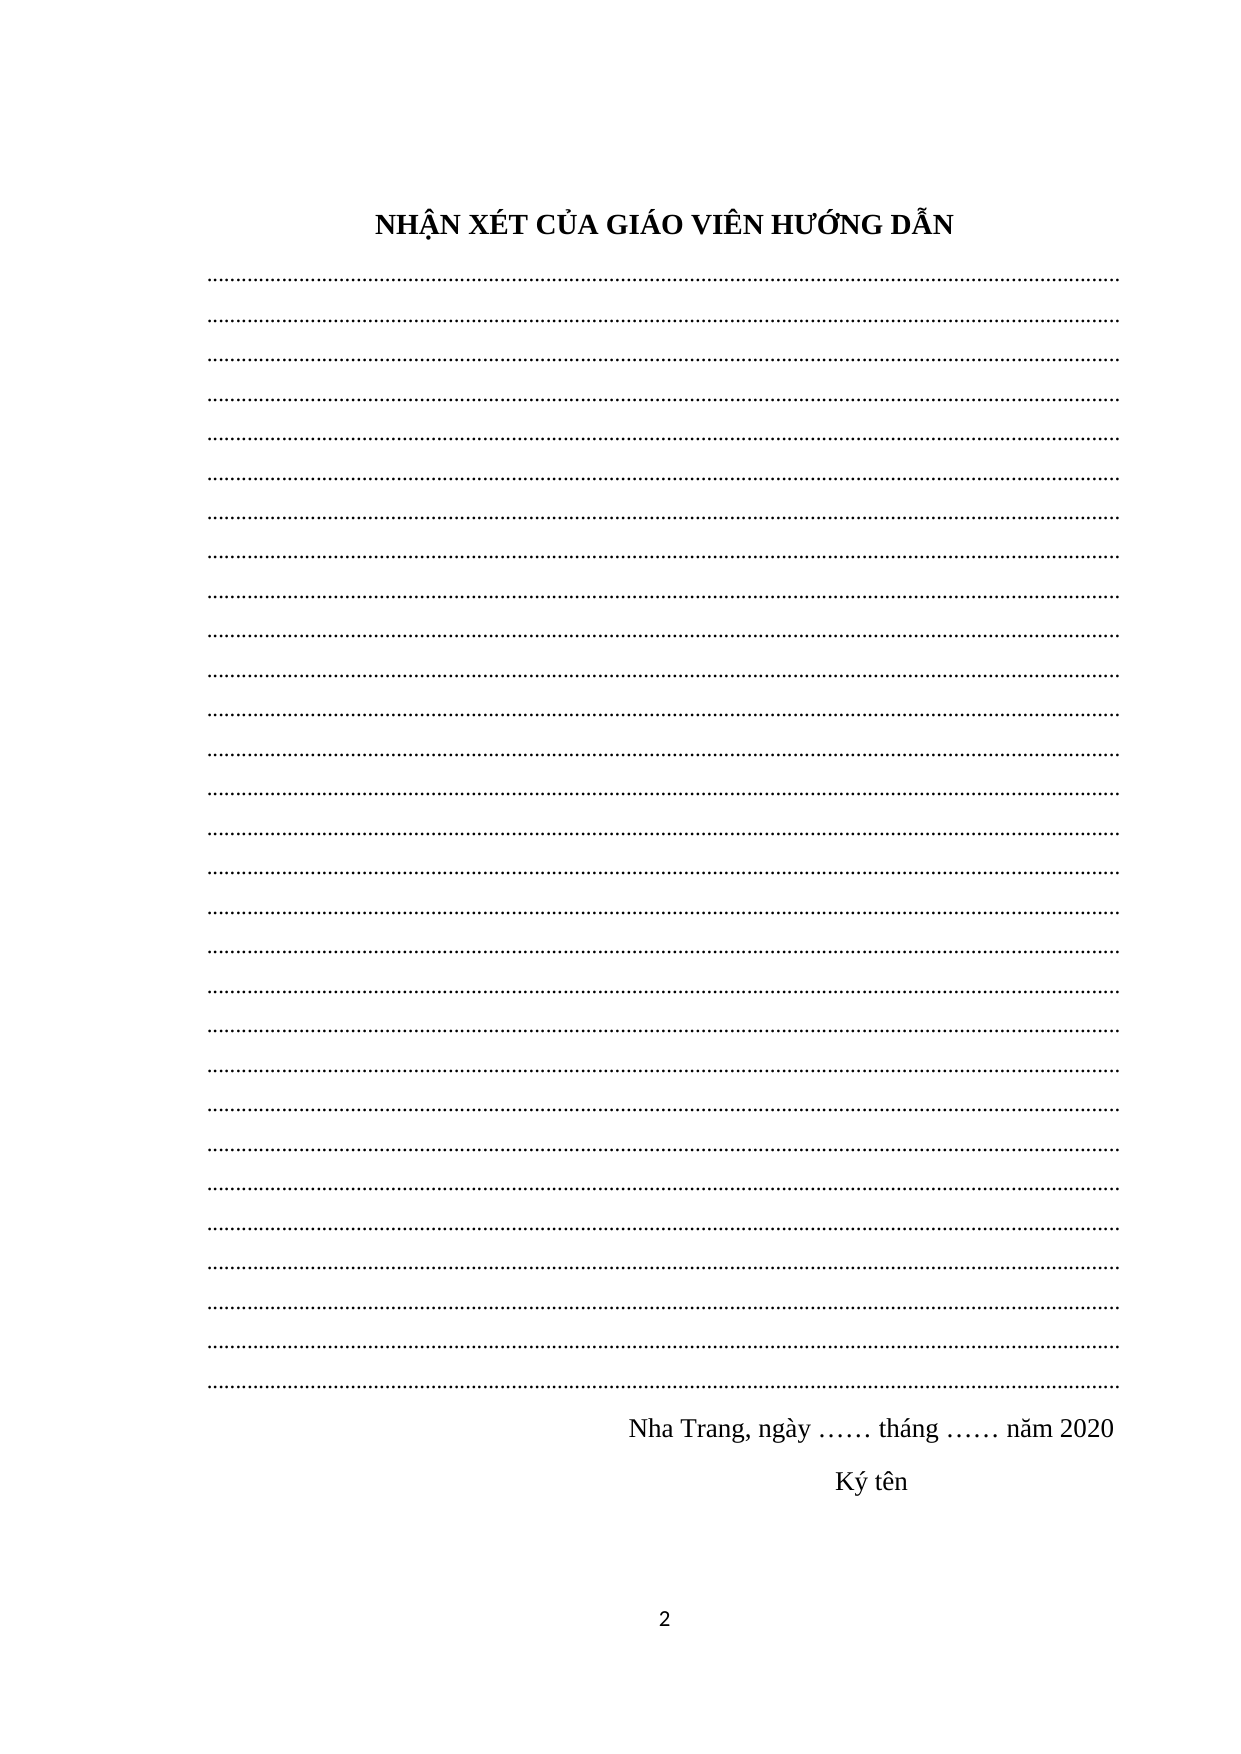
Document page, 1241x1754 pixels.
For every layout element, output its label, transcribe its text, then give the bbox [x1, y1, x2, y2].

text NHẬN XÉT CỦA GIÁO VIÊN HƯỚNG DẪN [207, 207, 1122, 240]
text Nha Trang, ngày …… tháng …… năm 2020 [207, 1412, 1122, 1443]
text Ký tên [207, 1465, 1122, 1496]
